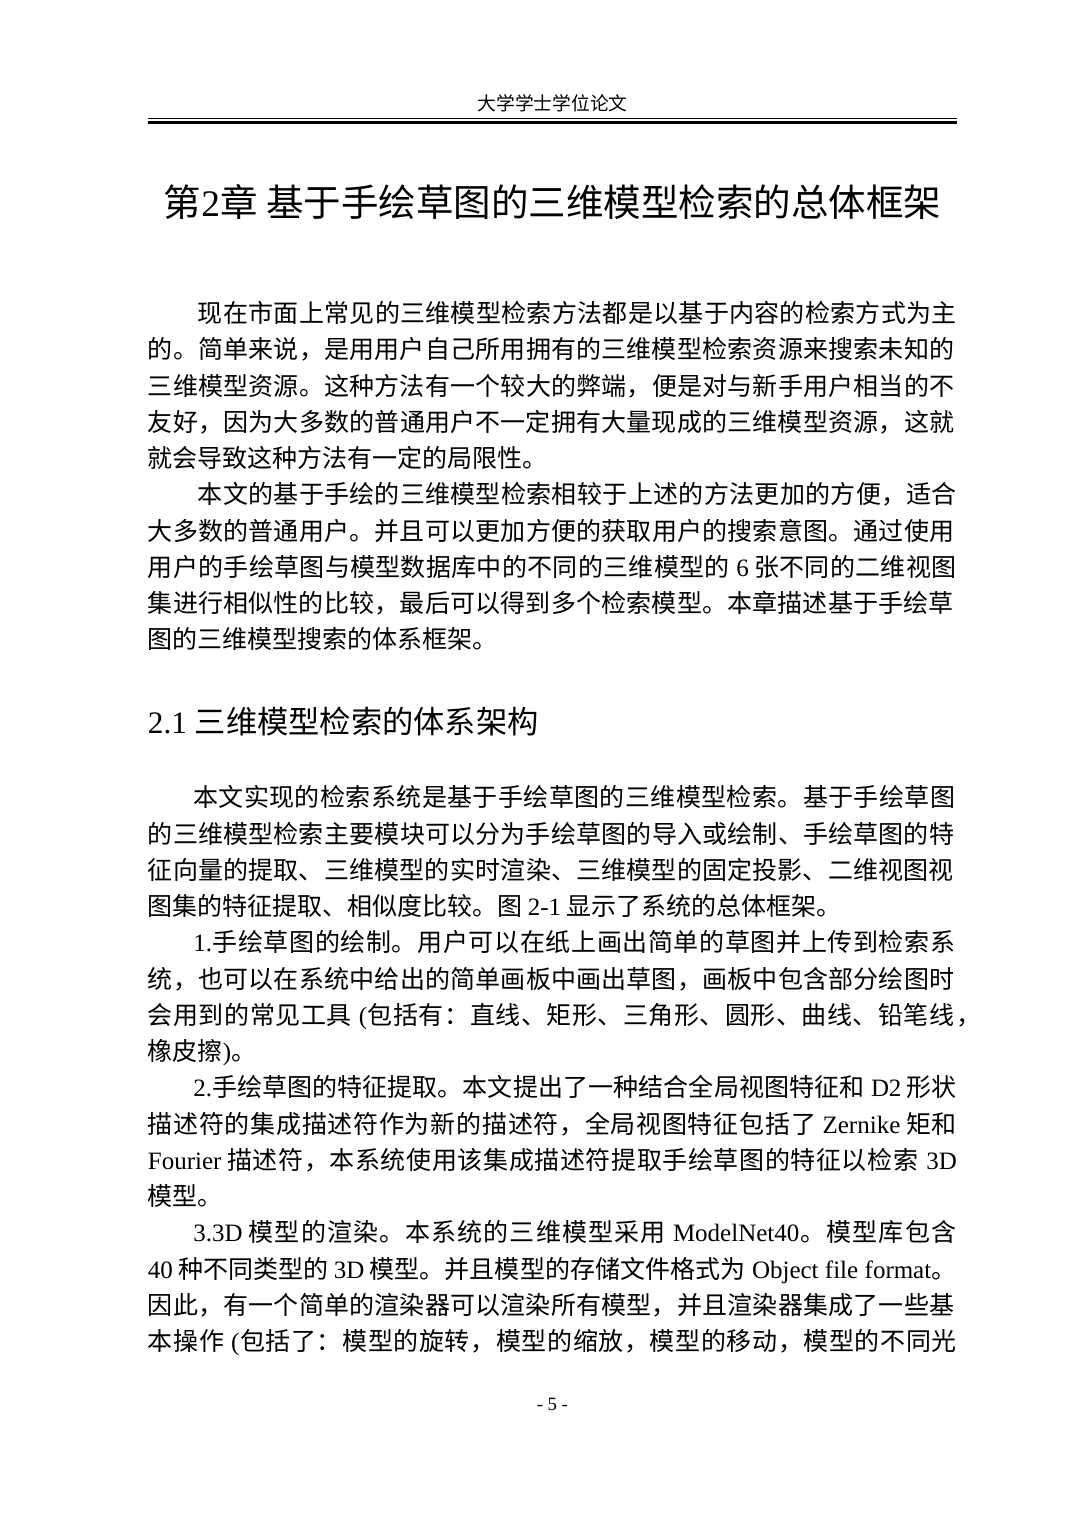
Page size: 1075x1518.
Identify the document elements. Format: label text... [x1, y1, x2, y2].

text 2.手绘草图的特征提取。本文提出了一种结合全局视图特征和D2形状描述符的集成描述符作为新的描述符，全局视图特征包括了Zernike矩和Fourier描述符，本系统使用该集成描述符提取手绘草图的特征以检索3D模型。 [148, 1068, 957, 1213]
text 现在市面上常见的三维模型检索方法都是以基于内容的检索方式为主的。简单来说，是用用户自己所用拥有的三维模型检索资源来搜索未知的三维模型资源。这种方法有一个较大的弊端，便是对与新手用户相当的不友好，因为大多数的普通用户不一定拥有大量现成的三维模型资源，这就就会导致这种方法有一定的局限性。 [148, 294, 957, 475]
subtitle 基于手绘草图的三维模型检索的总体框架 [148, 173, 957, 227]
subtitle 三维模型检索的体系架构 [148, 697, 957, 743]
text 1.手绘草图的绘制。用户可以在纸上画出简单的草图并上传到检索系统，也可以在系统中给出的简单画板中画出草图，画板中包含部分绘图时会用到的常见工具 (包括有：直线、矩形、三角形、圆形、曲线、铅笔线，橡皮擦)。 [148, 923, 957, 1068]
text 本文的基于手绘的三维模型检索相较于上述的方法更加的方便，适合大多数的普通用户。并且可以更加方便的获取用户的搜索意图。通过使用用户的手绘草图与模型数据库中的不同的三维模型的6张不同的二维视图集进行相似性的比较，最后可以得到多个检索模型。本章描述基于手绘草图的三维模型搜索的体系框架。 [148, 475, 957, 656]
text 本文实现的检索系统是基于手绘草图的三维模型检索。基于手绘草图的三维模型检索主要模块可以分为手绘草图的导入或绘制、手绘草图的特征向量的提取、三维模型的实时渲染、三维模型的固定投影、二维视图视图集的特征提取、相似度比较。图2-1显示了系统的总体框架。 [148, 778, 957, 923]
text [148, 1213, 957, 1358]
